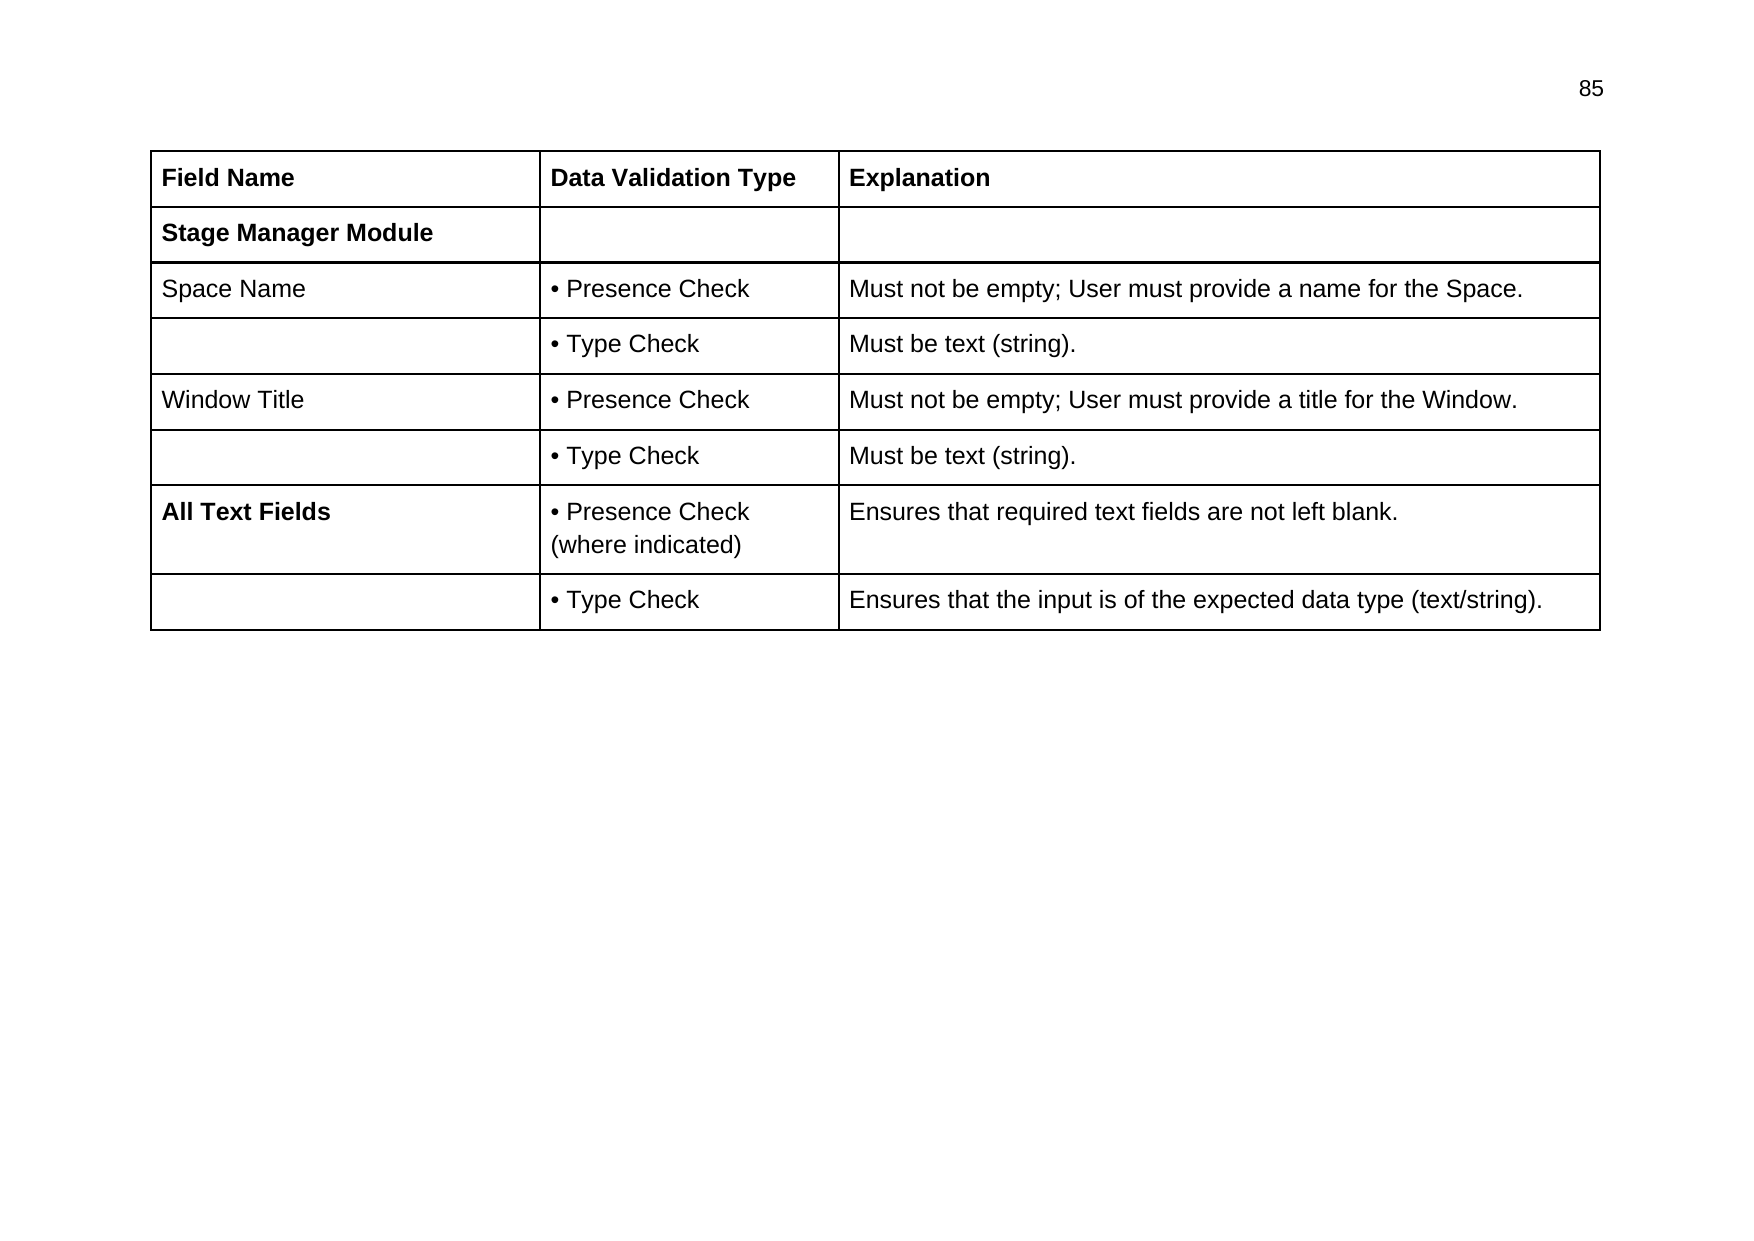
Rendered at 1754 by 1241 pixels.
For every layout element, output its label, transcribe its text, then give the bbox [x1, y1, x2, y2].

table_cell Window Title [152, 375, 539, 428]
table_cell • Presence Check [541, 264, 838, 317]
table_cell Ensures that the input is of the expected data type (text/string). [840, 575, 1599, 629]
table_cell [840, 208, 1599, 261]
table_header Field Name [152, 152, 539, 206]
table_header Explanation [840, 152, 1599, 206]
table_cell All Text Fields [152, 486, 539, 573]
table_header Data Validation Type [541, 152, 838, 206]
table_cell Ensures that required text fields are not left blank. [840, 486, 1599, 573]
table_cell Must be text (string). [840, 431, 1599, 484]
table_cell [152, 319, 539, 373]
table_cell Must be text (string). [840, 319, 1599, 373]
table_cell Space Name [152, 264, 539, 317]
table_cell • Type Check [541, 319, 838, 373]
table_cell [152, 575, 539, 629]
table_cell • Presence Check (where indicated) [541, 486, 838, 573]
table_cell [152, 431, 539, 484]
table_cell [541, 208, 838, 261]
table_cell Must not be empty; User must provide a name for the Space. [840, 264, 1599, 317]
table_cell • Presence Check [541, 375, 838, 428]
table_cell Stage Manager Module [152, 208, 539, 261]
table_cell • Type Check [541, 575, 838, 629]
table_cell Must not be empty; User must provide a title for the Window. [840, 375, 1599, 428]
table_cell • Type Check [541, 431, 838, 484]
